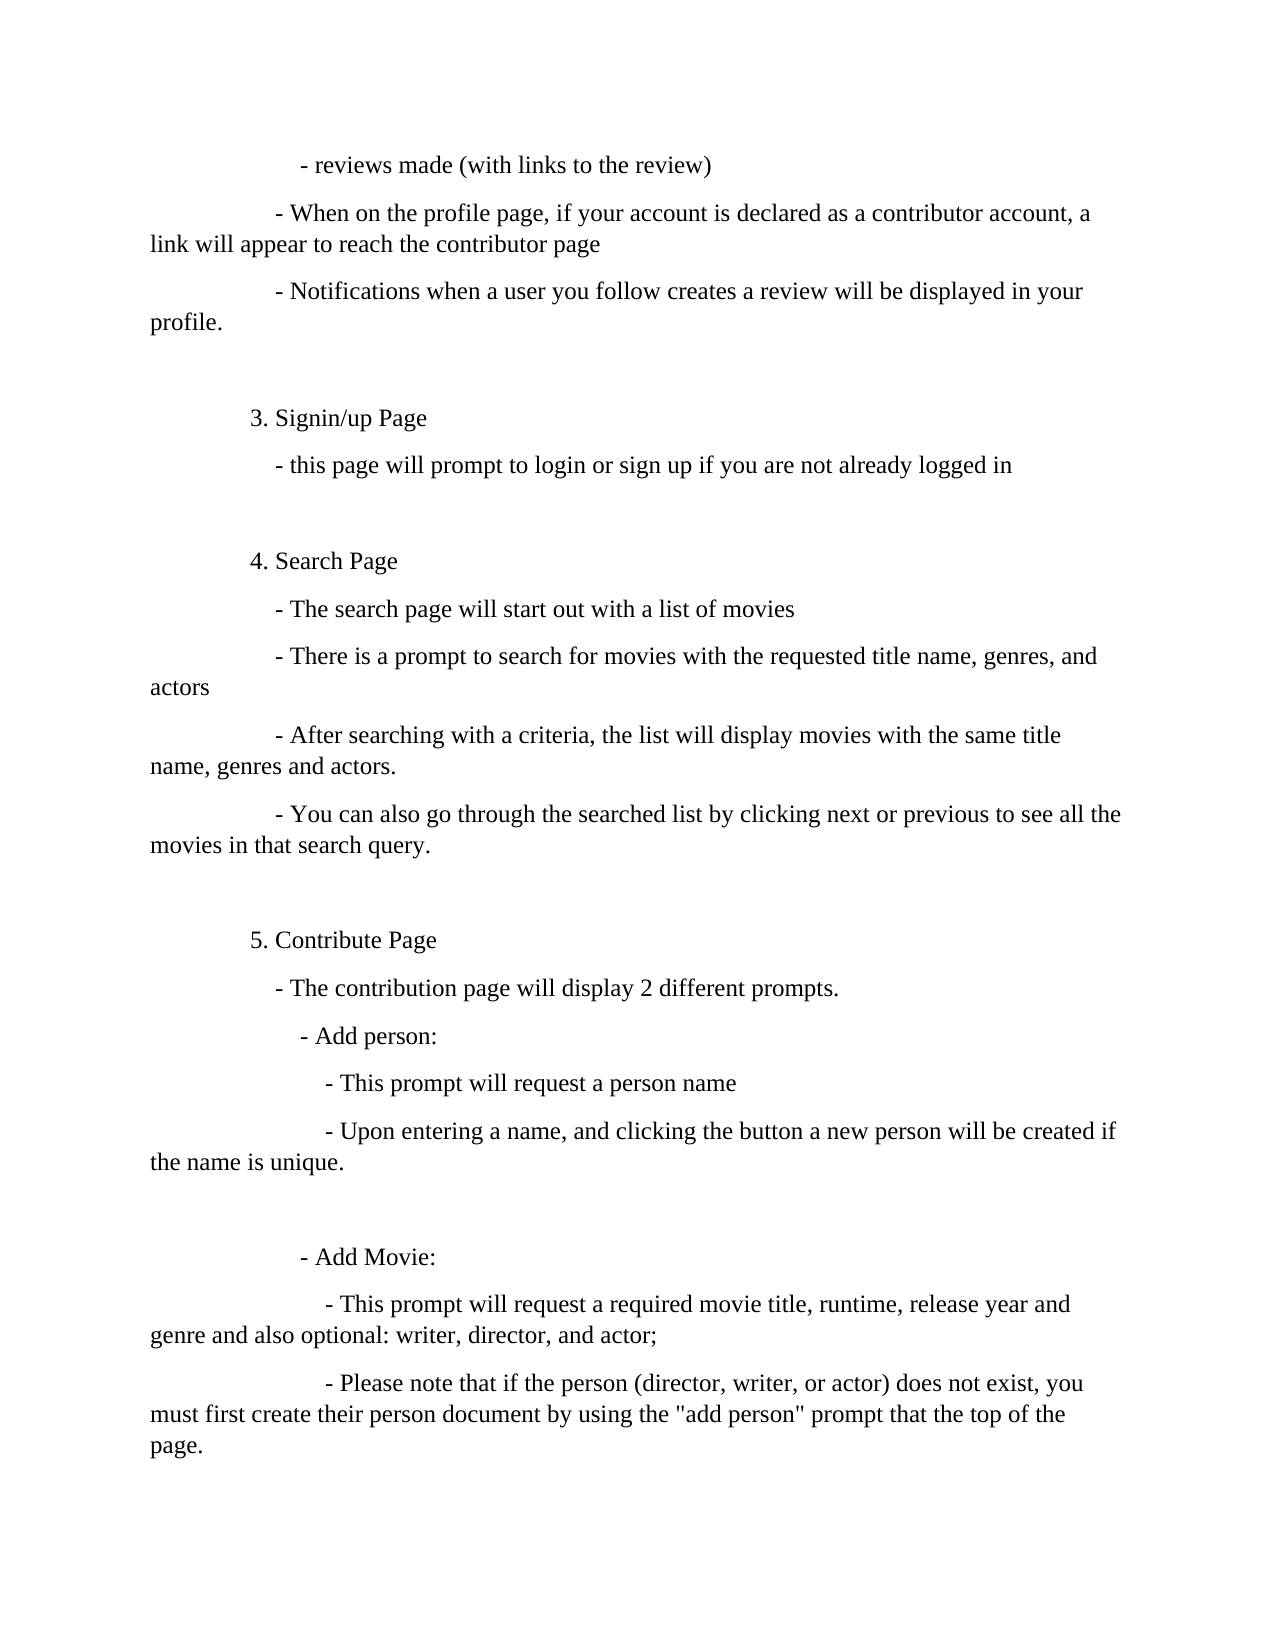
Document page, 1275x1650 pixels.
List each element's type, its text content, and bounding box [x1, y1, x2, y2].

text - this page will prompt to login or sign up if you are not already logged in [150, 451, 1125, 479]
text - Upon entering a name, and clicking the button a new person will be created if the name is unique. [150, 1116, 1125, 1176]
text - Notifications when a user you follow creates a review will be displayed in your profile. [150, 276, 1125, 336]
text - When on the profile page, if your account is declared as a contributor account, a link will appear to reach the contributor page [150, 198, 1125, 257]
text 4. Search Page [150, 546, 1125, 575]
text 5. Contribute Page [150, 925, 1125, 954]
text - You can also go through the searched list by clicking next or previous to see all the movies in that search query. [150, 799, 1125, 859]
text - After searching with a criteria, the list will display movies with the same title name, genres and actors. [150, 720, 1125, 780]
text 3. Signin/up Page [150, 403, 1125, 432]
text - This prompt will request a person name [150, 1068, 1125, 1097]
text - reviews made (with links to the review) [150, 150, 1125, 179]
text - The search page will start out with a list of movies [150, 594, 1125, 622]
text - Add Movie: [150, 1242, 1125, 1271]
text - Add person: [150, 1021, 1125, 1049]
text - Please note that if the person (director, writer, or actor) does not exist, you must first create their person document by using the "add person" prompt that the top of the page. [150, 1368, 1125, 1459]
text - This prompt will request a required movie title, runtime, release year and genre and also optional: writer, director, and actor; [150, 1289, 1125, 1349]
text - The contribution page will display 2 different prompts. [150, 973, 1125, 1002]
text - There is a prompt to search for movies with the requested title name, genres, and actors [150, 641, 1125, 701]
